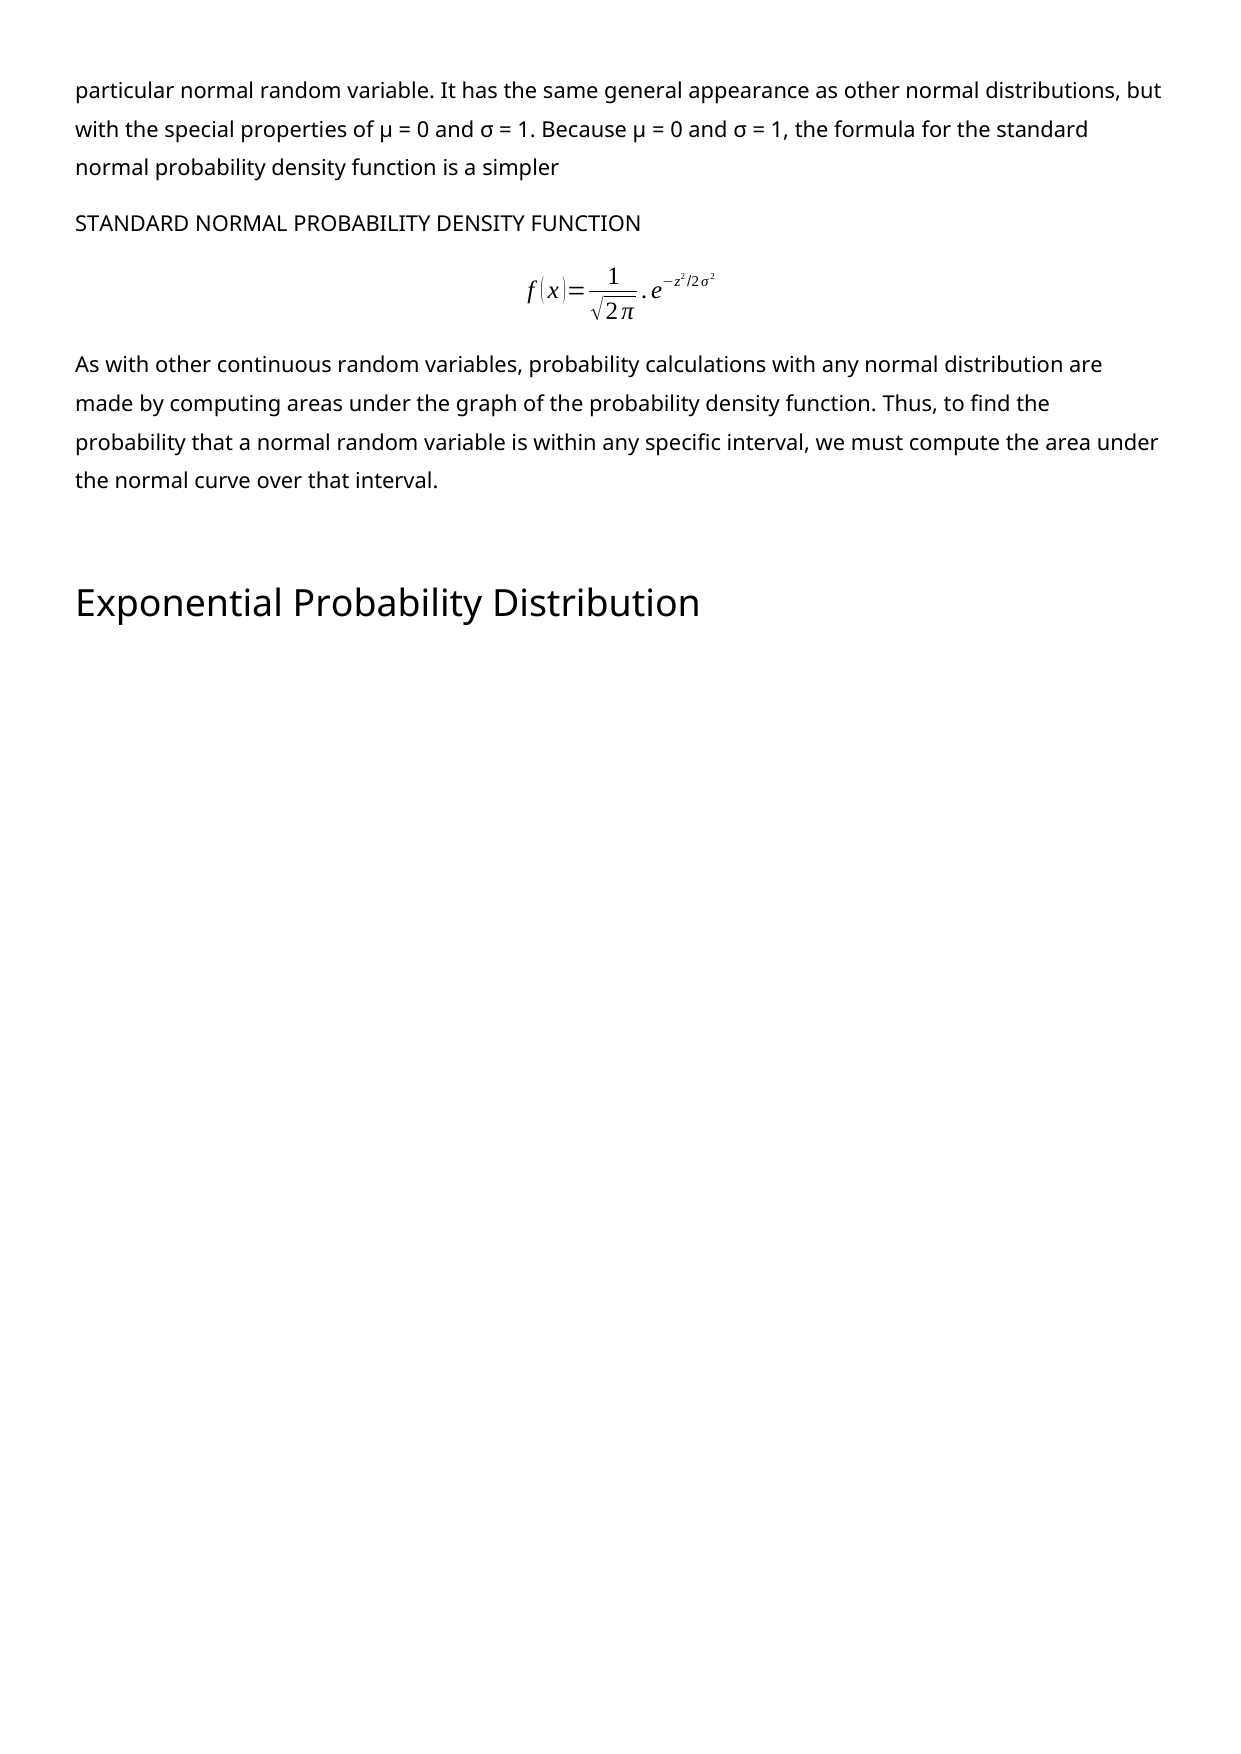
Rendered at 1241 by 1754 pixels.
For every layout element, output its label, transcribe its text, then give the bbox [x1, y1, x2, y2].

subtitle Exponential Probability Distribution [75, 576, 1165, 627]
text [75, 75, 1165, 182]
text As with other continuous random variables, probability calculations with any normal distribution are made by computing areas under the graph of the probability density function. Thus, to find the probability that a normal random variable is within any specific interval, we must compute the area under the normal curve over that interval. [75, 349, 1165, 495]
text STANDARD NORMAL PROBABILITY DENSITY FUNCTION [75, 208, 1165, 237]
